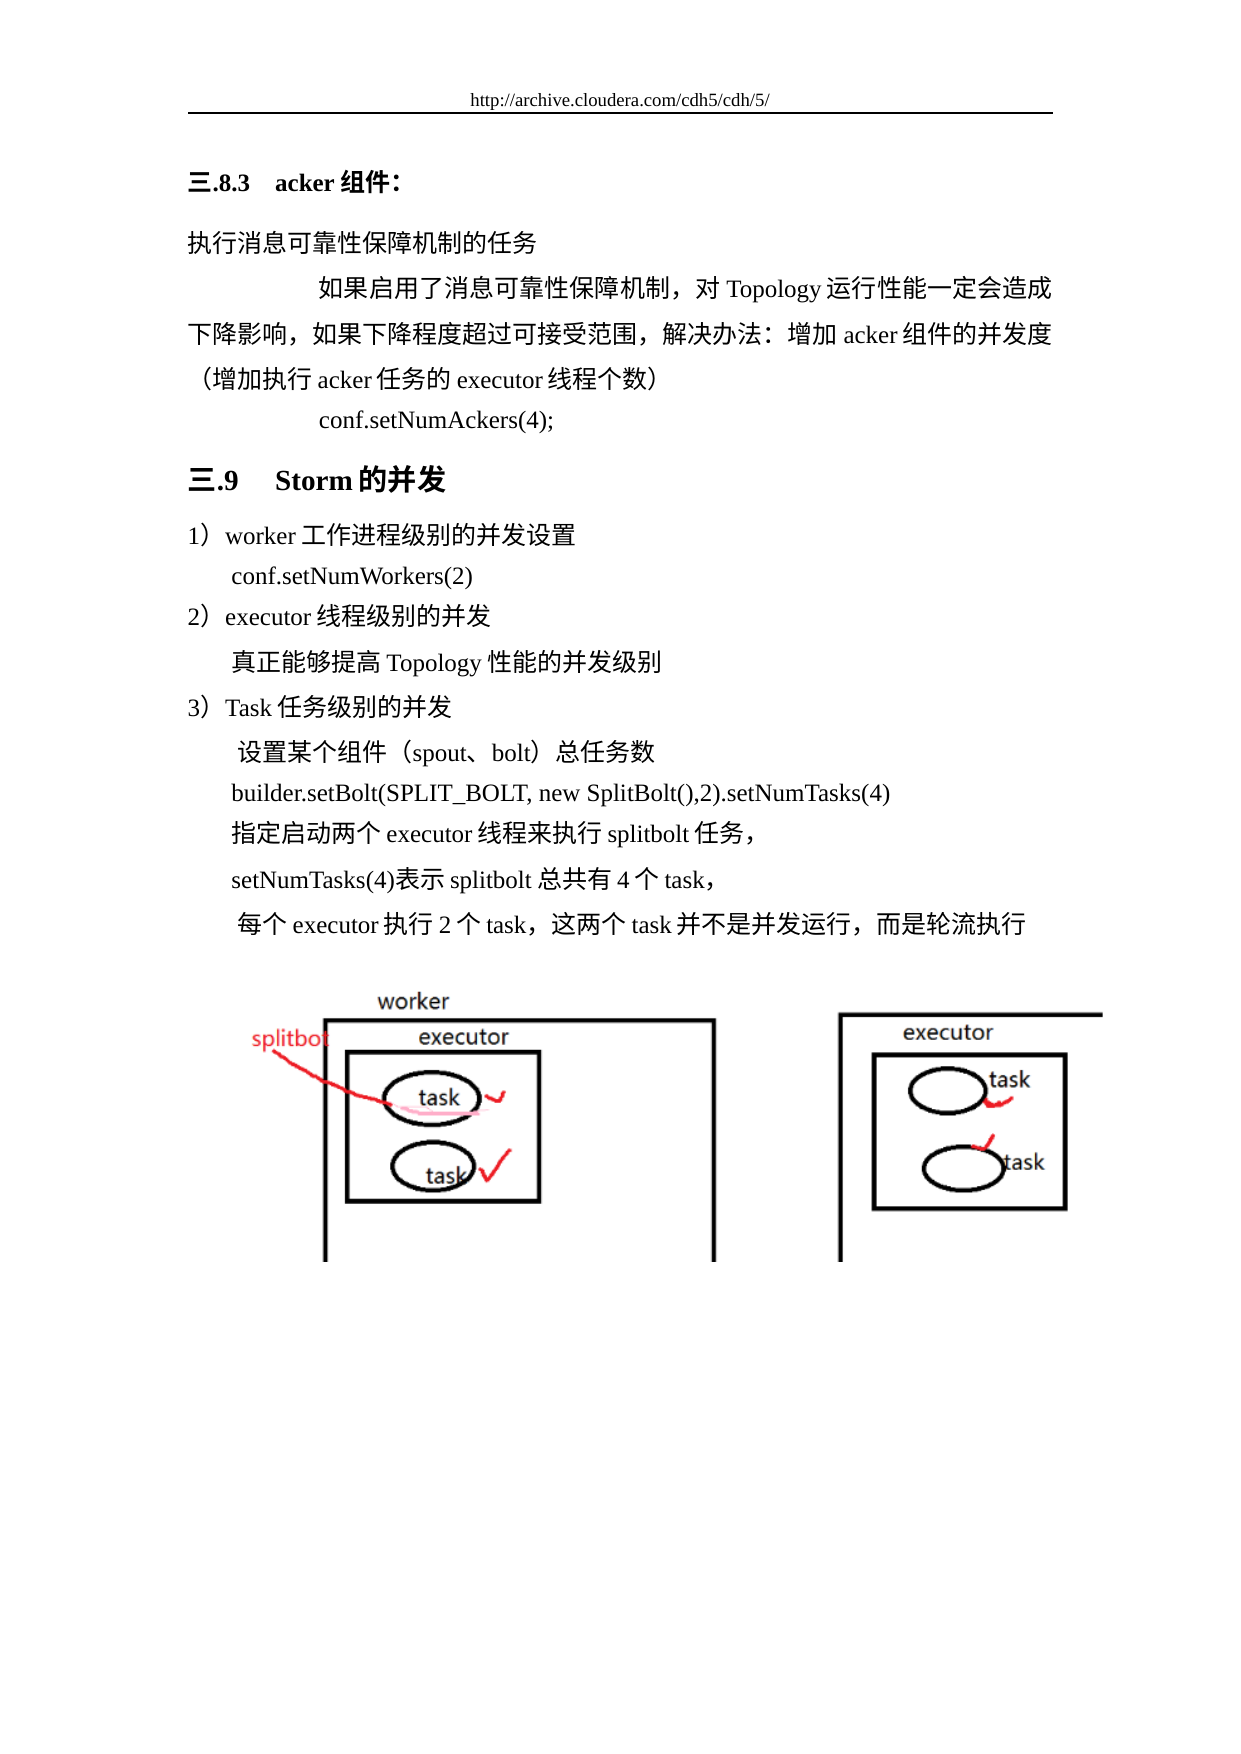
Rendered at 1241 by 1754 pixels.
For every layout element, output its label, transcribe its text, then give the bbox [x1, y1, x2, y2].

text builder.setBolt(SPLIT_BOLT, new SplitBolt(),2).setNumTasks(4) [187, 778, 1053, 807]
picture [237, 950, 1103, 1262]
text 3）Task任务级别的并发 [187, 687, 1053, 724]
text conf.setNumAckers(4); [187, 405, 1053, 433]
text 1）worker工作进程级别的并发设置 [187, 516, 1053, 552]
text setNumTasks(4)表示splitbolt总共有4个task， [187, 859, 1053, 896]
subtitle acker组件： [187, 162, 1053, 198]
text 2）executor线程级别的并发 [187, 597, 1053, 633]
text conf.setNumWorkers(2) [187, 561, 1053, 589]
text 设置某个组件（spout、bolt）总任务数 [187, 733, 1053, 769]
text 每个executor执行2个task，这两个task并不是并发运行，而是轮流执行 [187, 904, 1053, 941]
subtitle Storm的并发 [187, 457, 1053, 499]
text 执行消息可靠性保障机制的任务 [187, 223, 1053, 260]
text 真正能够提高Topology性能的并发级别 [187, 642, 1053, 678]
text 如果启用了消息可靠性保障机制，对Topology运行性能一定会造成下降影响，如果下降程度超过可接受范围，解决办法：增加acker组件的并发度（增加执行acker任务的executor线程个数） [187, 269, 1053, 396]
text 指定启动两个executor线程来执行splitbolt任务， [187, 814, 1053, 850]
